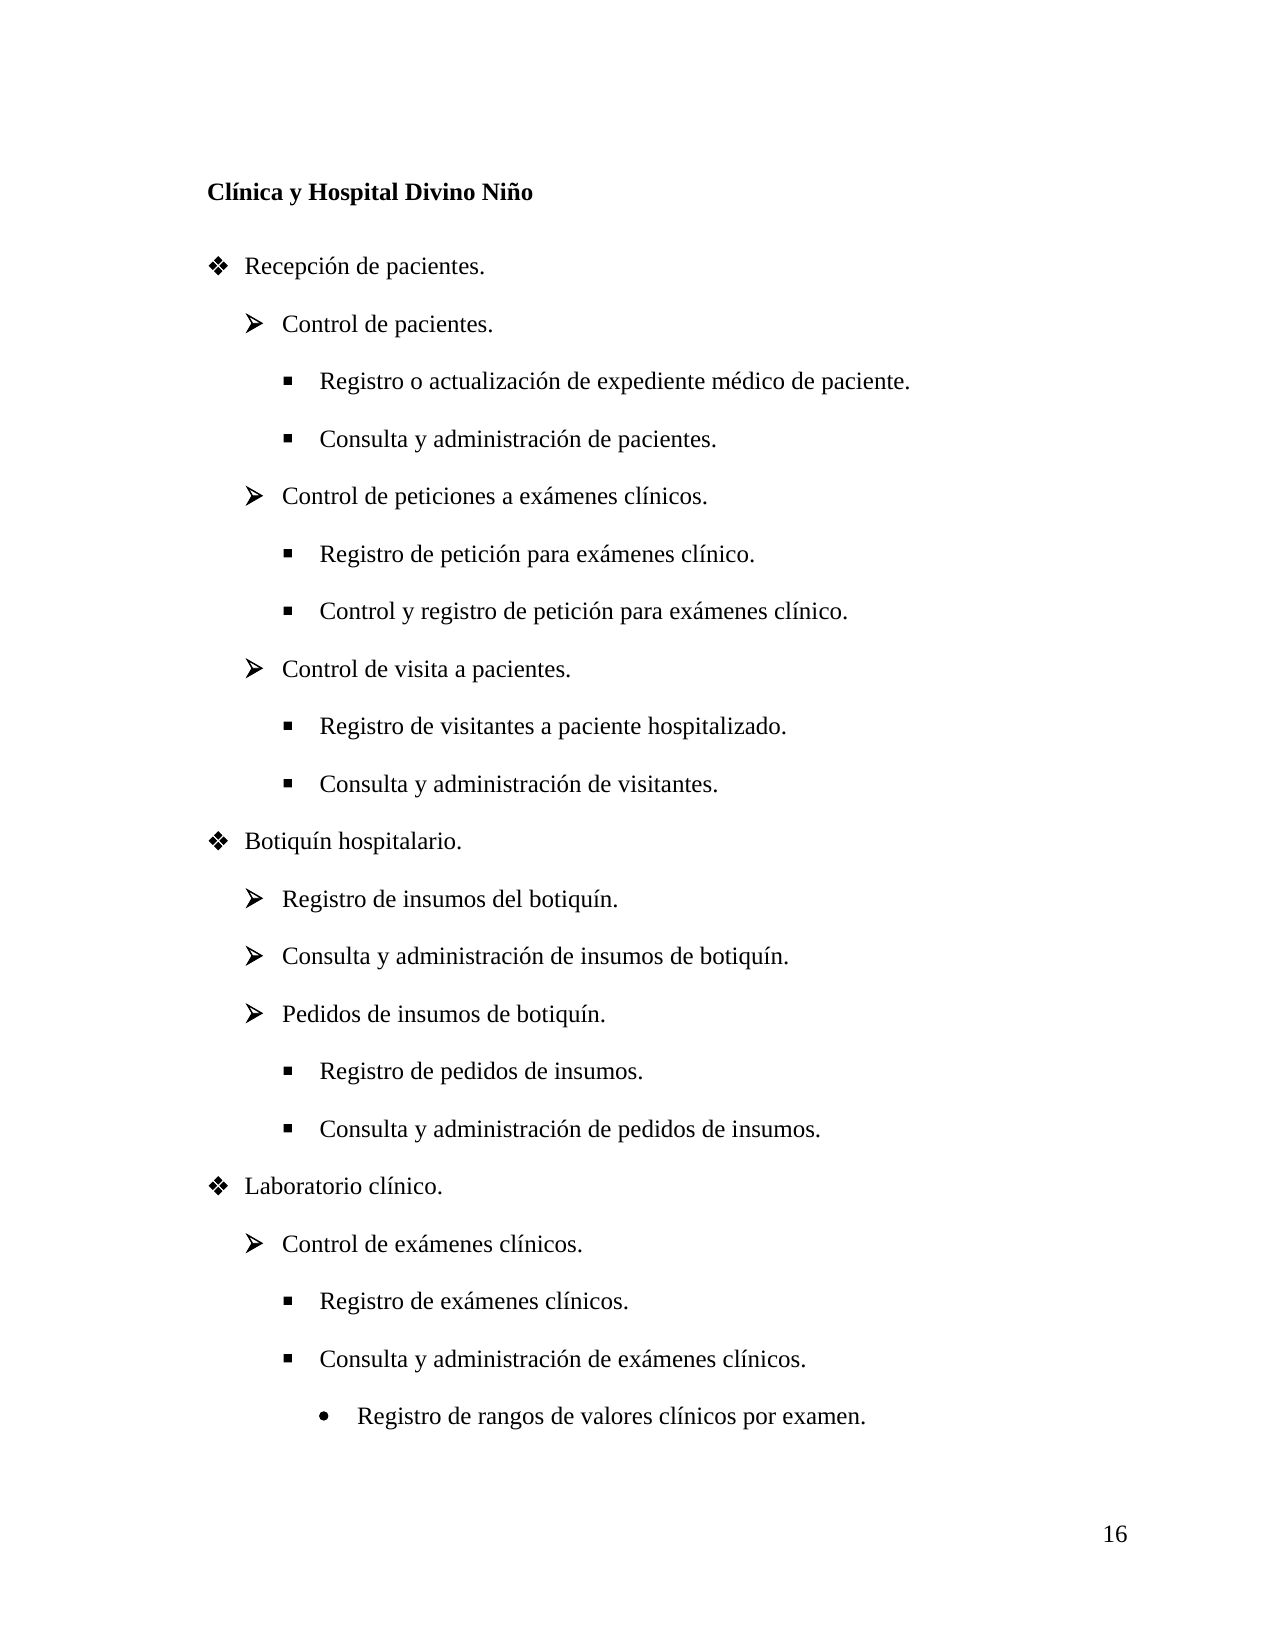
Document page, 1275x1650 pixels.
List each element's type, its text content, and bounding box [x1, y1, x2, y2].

list Consulta y administración de pacientes. [282, 424, 1127, 453]
list Registro de pedidos de insumos. [282, 1056, 1127, 1085]
list Control y registro de petición para exámenes clínico. [282, 596, 1127, 625]
list Consulta y administración de pedidos de insumos. [282, 1114, 1127, 1143]
list Control de exámenes clínicos. [244, 1229, 1127, 1258]
list Registro de insumos del botiquín. [244, 884, 1127, 913]
list Consulta y administración de insumos de botiquín. [244, 941, 1127, 970]
list Registro o actualización de expediente médico de paciente. [282, 366, 1127, 395]
list Registro de visitantes a paciente hospitalizado. [282, 711, 1127, 740]
list Laboratorio clínico. [207, 1171, 1127, 1200]
list Control de peticiones a exámenes clínicos. [244, 481, 1127, 510]
list Control de visita a pacientes. [244, 654, 1127, 683]
list Botiquín hospitalario. [207, 826, 1127, 855]
list Registro de exámenes clínicos. [282, 1286, 1127, 1315]
list Recepción de pacientes. [207, 251, 1127, 280]
list Registro de rangos de valores clínicos por examen. [319, 1401, 1127, 1430]
text Clínica y Hospital Divino Niño [207, 177, 1127, 206]
list Control de pacientes. [244, 309, 1127, 338]
list Consulta y administración de visitantes. [282, 769, 1127, 798]
list Consulta y administración de exámenes clínicos. [282, 1344, 1127, 1373]
list Pedidos de insumos de botiquín. [244, 999, 1127, 1028]
list Registro de petición para exámenes clínico. [282, 539, 1127, 568]
